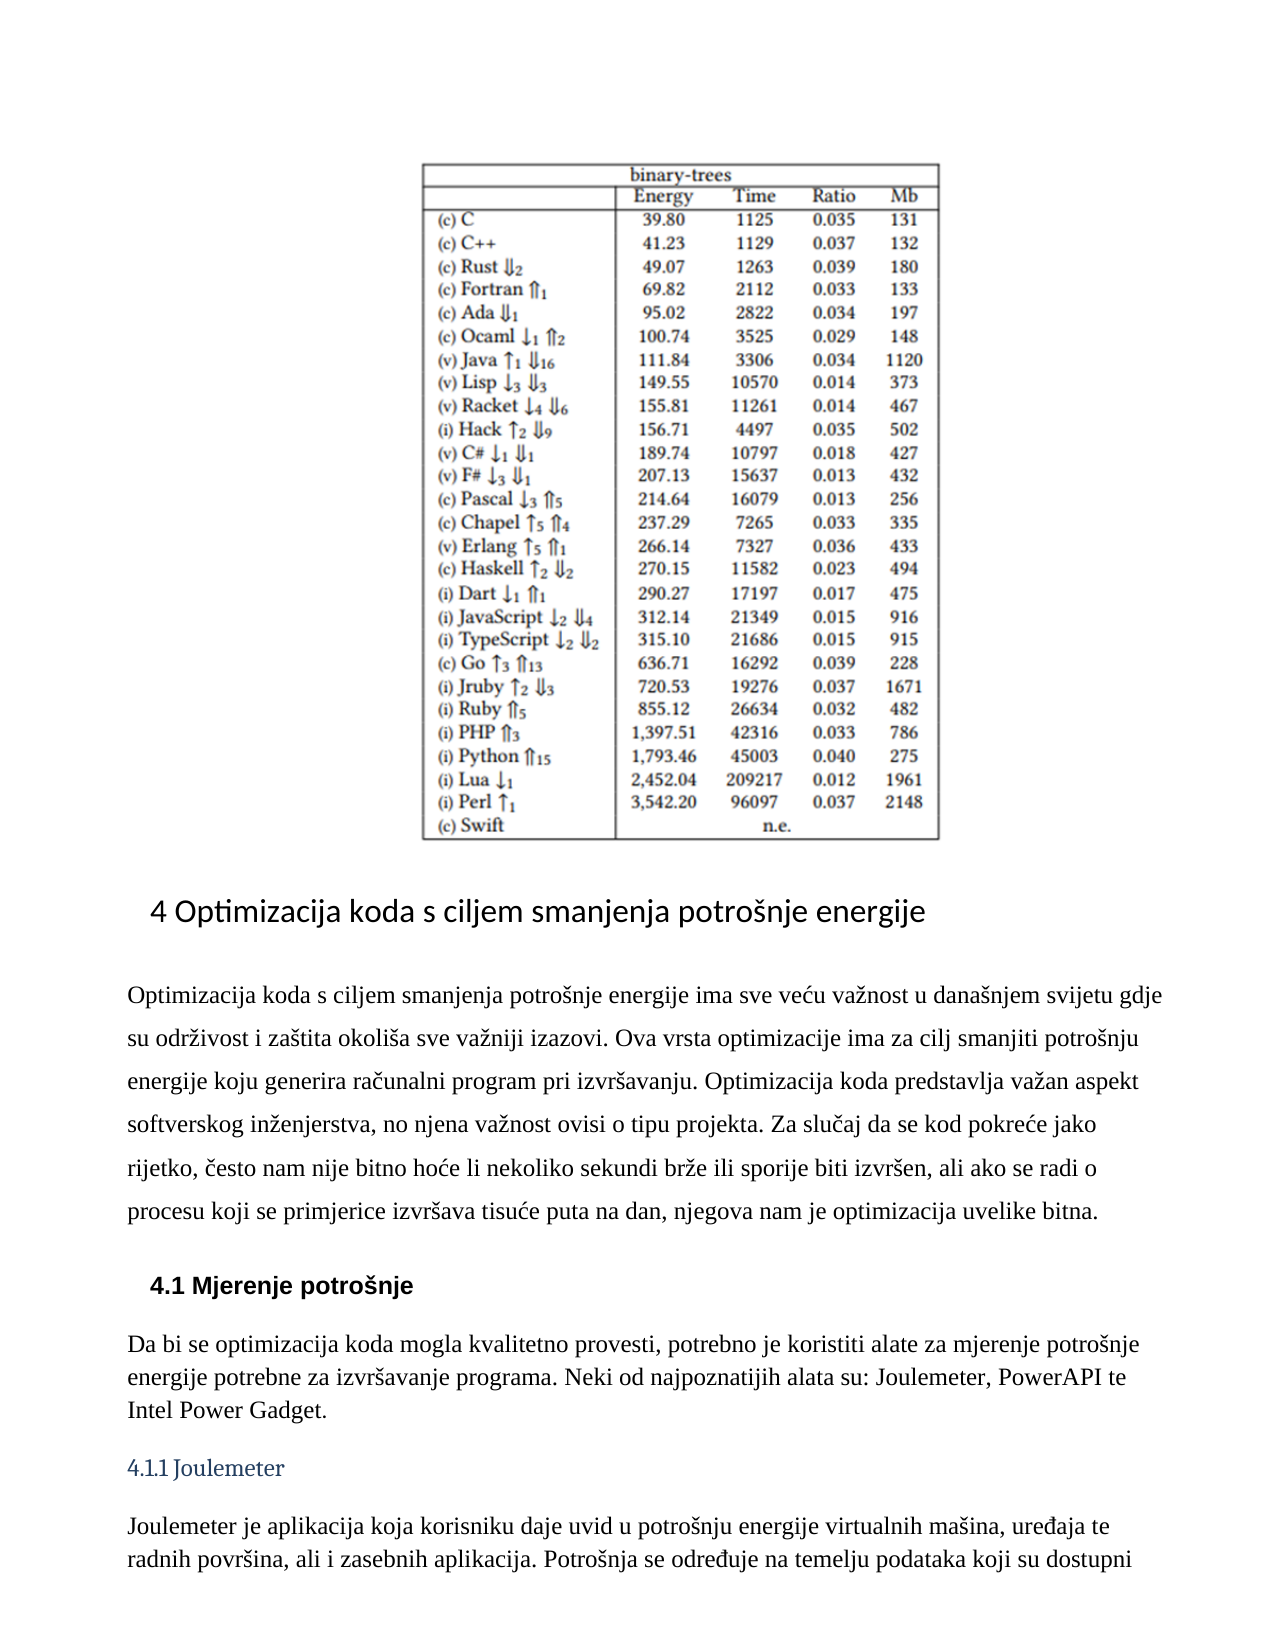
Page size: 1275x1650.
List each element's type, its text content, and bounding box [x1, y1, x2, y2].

text Da bi se optimizacija koda mogla kvalitetno provesti, potrebno je koristiti alate za mjerenje potrošnje energije potrebne za izvršavanje programa. Neki od najpoznatijih alata su: Joulemeter, PowerAPI te Intel Power Gadget. [127, 1329, 1167, 1424]
subtitle 4 Optimizacija koda s ciljem smanjenja potrošnje energije [150, 890, 1167, 931]
subtitle 4.1 Mjerenje potrošnje [150, 1271, 1167, 1300]
subtitle 4.1.1 Joulemeter [127, 1453, 1167, 1482]
picture [415, 156, 953, 851]
text Optimizacija koda s ciljem smanjenja potrošnje energije ima sve veću važnost u današnjem svijetu gdje su održivost i zaštita okoliša sve važniji izazovi. Ova vrsta optimizacije ima za cilj smanjiti potrošnju energije koju generira računalni program pri izvršavanju. Optimizacija koda predstavlja važan aspekt softverskog inženjerstva, no njena važnost ovisi o tipu projekta. Za slučaj da se kod pokreće jako rijetko, često nam nije bitno hoće li nekoliko sekundi brže ili sporije biti izvršen, ali ako se radi o procesu koji se primjerice izvršava tisuće puta na dan, njegova nam je optimizacija uvelike bitna. [127, 980, 1167, 1224]
